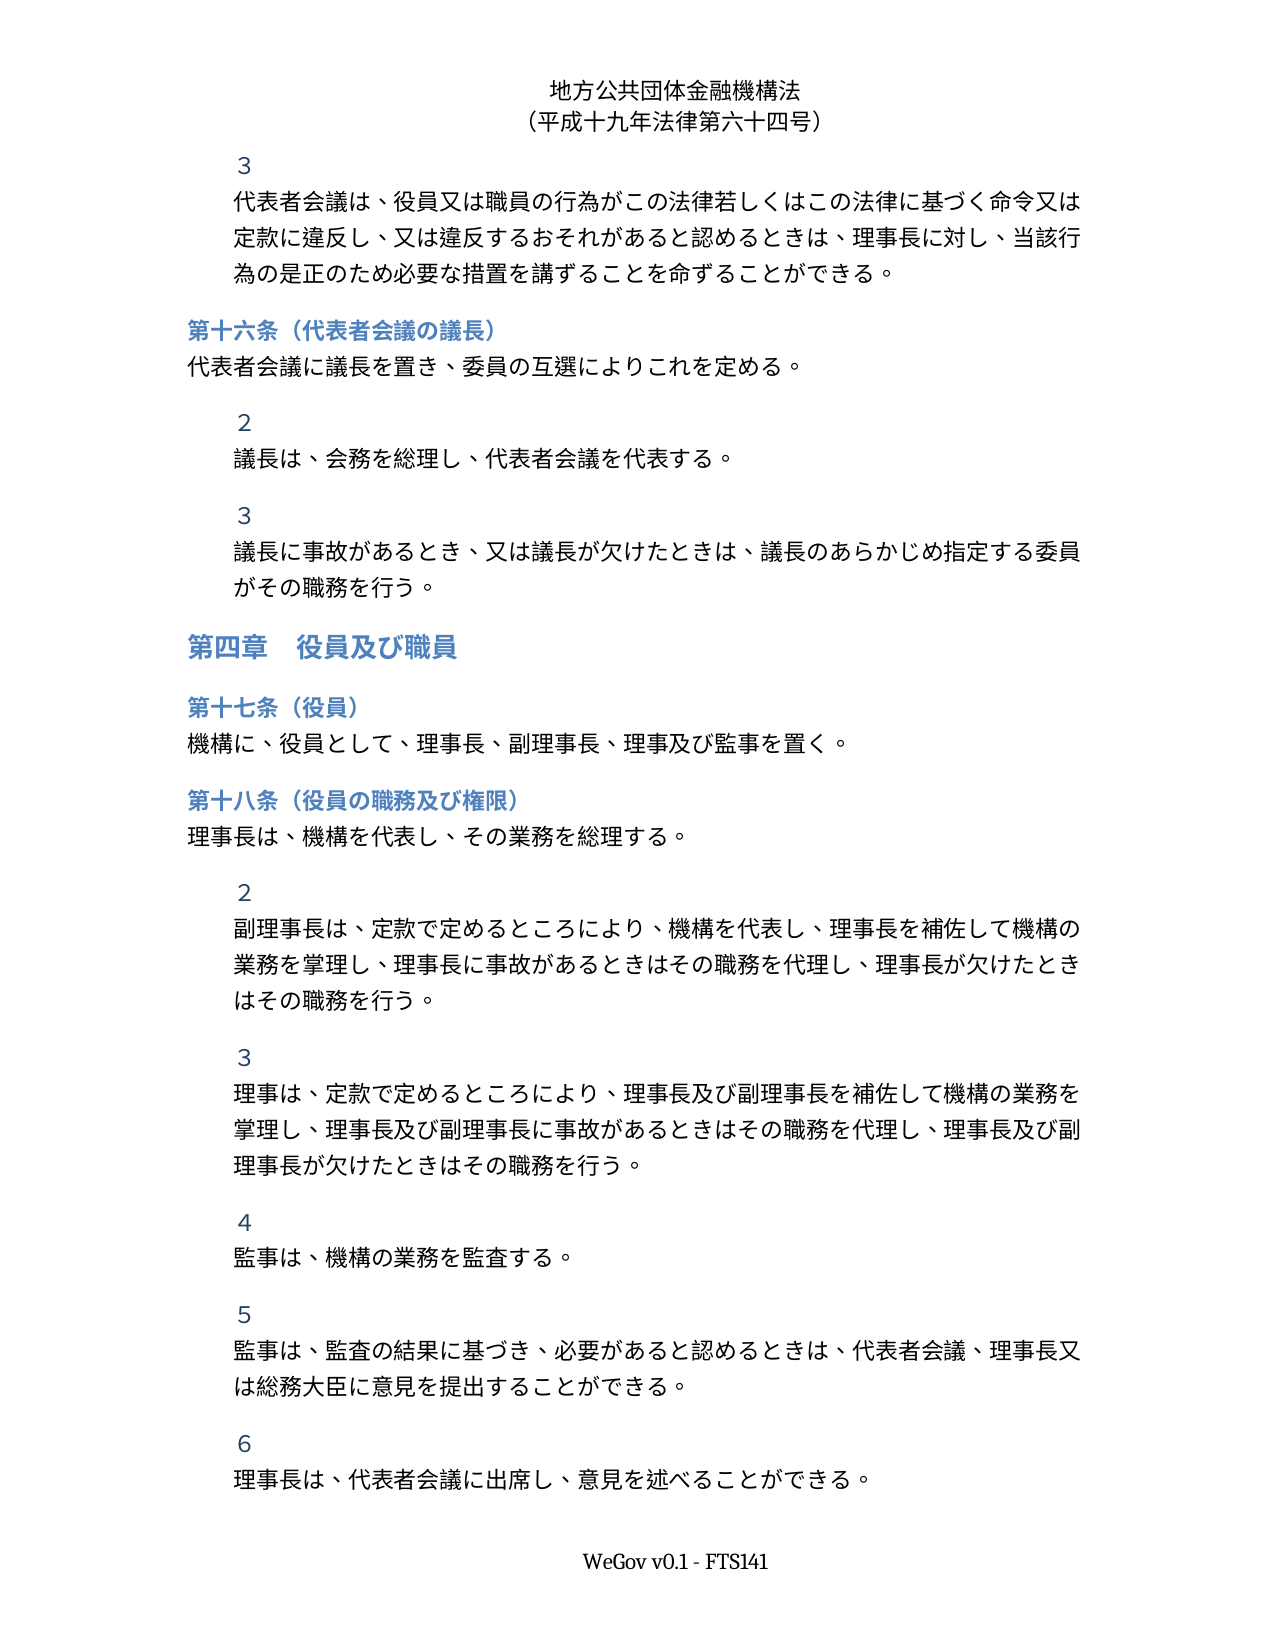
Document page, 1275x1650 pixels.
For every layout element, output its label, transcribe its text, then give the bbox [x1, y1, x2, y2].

text 議長に事故があるとき、又は議長が欠けたときは、議長のあらかじめ指定する委員がその職務を行う。 [233, 536, 1087, 603]
subtitle ２ [233, 877, 1087, 908]
subtitle 第十六条（代表者会議の議長） [187, 314, 1087, 346]
subtitle 第十七条（役員） [187, 692, 1087, 723]
text 理事は、定款で定めるところにより、理事長及び副理事長を補佐して機構の業務を掌理し、理事長及び副理事長に事故があるときはその職務を代理し、理事長及び副理事長が欠けたときはその職務を行う。 [233, 1078, 1087, 1181]
text 監事は、監査の結果に基づき、必要があると認めるときは、代表者会議、理事長又は総務大臣に意見を提出することができる。 [233, 1335, 1087, 1402]
text 理事長は、代表者会議に出席し、意見を述べることができる。 [233, 1464, 1087, 1495]
text 議長は、会務を総理し、代表者会議を代表する。 [233, 443, 1087, 474]
subtitle ２ [233, 407, 1087, 438]
subtitle ５ [233, 1299, 1087, 1330]
text 機構に、役員として、理事長、副理事長、理事及び監事を置く。 [187, 728, 1087, 759]
subtitle ３ [233, 1042, 1087, 1073]
subtitle ４ [233, 1206, 1087, 1238]
text 代表者会議に議長を置き、委員の互選によりこれを定める。 [187, 351, 1087, 382]
text 代表者会議は、役員又は職員の行為がこの法律若しくはこの法律に基づく命令又は定款に違反し、又は違反するおそれがあると認めるときは、理事長に対し、当該行為の是正のため必要な措置を講ずることを命ずることができる。 [233, 186, 1087, 289]
subtitle 第十八条（役員の職務及び権限） [187, 784, 1087, 816]
subtitle ３ [233, 500, 1087, 531]
text 副理事長は、定款で定めるところにより、機構を代表し、理事長を補佐して機構の業務を掌理し、理事長に事故があるときはその職務を代理し、理事長が欠けたときはその職務を行う。 [233, 913, 1087, 1016]
subtitle ６ [233, 1428, 1087, 1459]
text 理事長は、機構を代表し、その業務を総理する。 [187, 821, 1087, 852]
subtitle 第四章 役員及び職員 [187, 629, 1087, 666]
subtitle ３ [233, 150, 1087, 181]
text 監事は、機構の業務を監査する。 [233, 1242, 1087, 1274]
